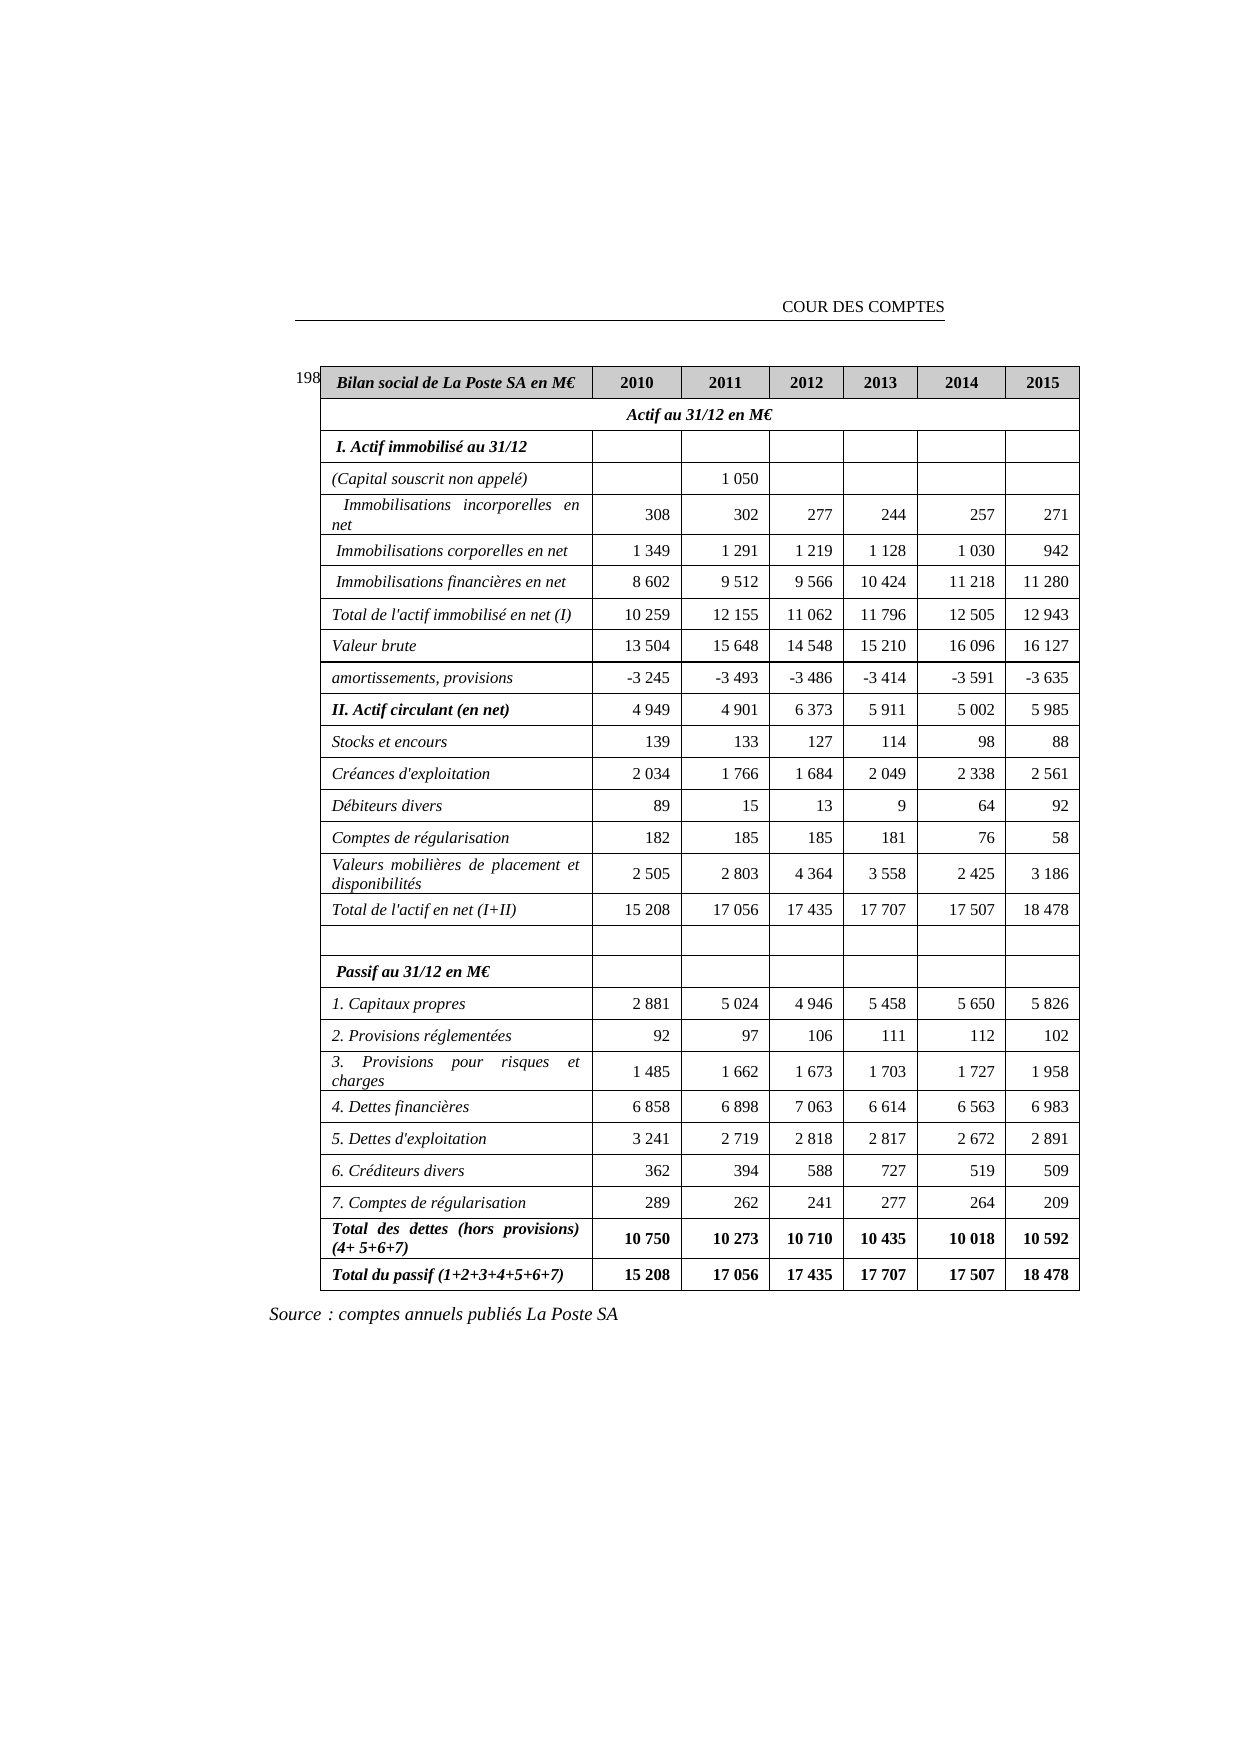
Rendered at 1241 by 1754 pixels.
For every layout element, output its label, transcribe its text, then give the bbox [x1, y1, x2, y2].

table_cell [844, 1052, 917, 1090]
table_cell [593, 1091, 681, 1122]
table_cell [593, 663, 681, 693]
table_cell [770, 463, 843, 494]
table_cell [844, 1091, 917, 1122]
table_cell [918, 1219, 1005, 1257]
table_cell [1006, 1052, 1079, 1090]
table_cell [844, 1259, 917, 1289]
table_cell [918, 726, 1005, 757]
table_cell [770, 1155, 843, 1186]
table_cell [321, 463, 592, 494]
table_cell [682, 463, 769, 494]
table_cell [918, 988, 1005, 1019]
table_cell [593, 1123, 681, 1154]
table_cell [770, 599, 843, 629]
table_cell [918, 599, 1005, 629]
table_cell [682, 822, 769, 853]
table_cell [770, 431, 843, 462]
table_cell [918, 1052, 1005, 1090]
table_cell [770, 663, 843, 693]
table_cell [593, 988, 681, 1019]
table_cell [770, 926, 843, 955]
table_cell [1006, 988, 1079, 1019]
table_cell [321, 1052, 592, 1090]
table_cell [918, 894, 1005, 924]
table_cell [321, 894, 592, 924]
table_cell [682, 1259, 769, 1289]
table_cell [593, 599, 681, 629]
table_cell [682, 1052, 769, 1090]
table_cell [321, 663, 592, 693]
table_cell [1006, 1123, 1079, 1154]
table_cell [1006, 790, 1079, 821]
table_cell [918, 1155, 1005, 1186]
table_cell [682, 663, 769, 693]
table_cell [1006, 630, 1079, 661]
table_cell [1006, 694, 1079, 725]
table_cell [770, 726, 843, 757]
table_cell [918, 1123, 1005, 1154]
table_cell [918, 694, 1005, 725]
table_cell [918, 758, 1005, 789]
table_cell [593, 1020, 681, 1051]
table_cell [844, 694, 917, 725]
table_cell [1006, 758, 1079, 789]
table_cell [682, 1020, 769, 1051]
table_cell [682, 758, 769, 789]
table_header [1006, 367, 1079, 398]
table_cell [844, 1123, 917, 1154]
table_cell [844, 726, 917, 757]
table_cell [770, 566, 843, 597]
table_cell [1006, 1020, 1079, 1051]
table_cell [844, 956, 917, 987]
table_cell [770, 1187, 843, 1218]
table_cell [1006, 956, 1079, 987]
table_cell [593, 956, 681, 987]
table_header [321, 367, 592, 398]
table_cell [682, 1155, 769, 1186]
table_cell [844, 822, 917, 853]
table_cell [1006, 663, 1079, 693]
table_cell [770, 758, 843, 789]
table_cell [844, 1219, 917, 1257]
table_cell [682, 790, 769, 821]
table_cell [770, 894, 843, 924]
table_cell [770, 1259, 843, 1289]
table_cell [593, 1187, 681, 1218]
text Source : comptes annuels publiés La Poste SA [236, 1303, 945, 1324]
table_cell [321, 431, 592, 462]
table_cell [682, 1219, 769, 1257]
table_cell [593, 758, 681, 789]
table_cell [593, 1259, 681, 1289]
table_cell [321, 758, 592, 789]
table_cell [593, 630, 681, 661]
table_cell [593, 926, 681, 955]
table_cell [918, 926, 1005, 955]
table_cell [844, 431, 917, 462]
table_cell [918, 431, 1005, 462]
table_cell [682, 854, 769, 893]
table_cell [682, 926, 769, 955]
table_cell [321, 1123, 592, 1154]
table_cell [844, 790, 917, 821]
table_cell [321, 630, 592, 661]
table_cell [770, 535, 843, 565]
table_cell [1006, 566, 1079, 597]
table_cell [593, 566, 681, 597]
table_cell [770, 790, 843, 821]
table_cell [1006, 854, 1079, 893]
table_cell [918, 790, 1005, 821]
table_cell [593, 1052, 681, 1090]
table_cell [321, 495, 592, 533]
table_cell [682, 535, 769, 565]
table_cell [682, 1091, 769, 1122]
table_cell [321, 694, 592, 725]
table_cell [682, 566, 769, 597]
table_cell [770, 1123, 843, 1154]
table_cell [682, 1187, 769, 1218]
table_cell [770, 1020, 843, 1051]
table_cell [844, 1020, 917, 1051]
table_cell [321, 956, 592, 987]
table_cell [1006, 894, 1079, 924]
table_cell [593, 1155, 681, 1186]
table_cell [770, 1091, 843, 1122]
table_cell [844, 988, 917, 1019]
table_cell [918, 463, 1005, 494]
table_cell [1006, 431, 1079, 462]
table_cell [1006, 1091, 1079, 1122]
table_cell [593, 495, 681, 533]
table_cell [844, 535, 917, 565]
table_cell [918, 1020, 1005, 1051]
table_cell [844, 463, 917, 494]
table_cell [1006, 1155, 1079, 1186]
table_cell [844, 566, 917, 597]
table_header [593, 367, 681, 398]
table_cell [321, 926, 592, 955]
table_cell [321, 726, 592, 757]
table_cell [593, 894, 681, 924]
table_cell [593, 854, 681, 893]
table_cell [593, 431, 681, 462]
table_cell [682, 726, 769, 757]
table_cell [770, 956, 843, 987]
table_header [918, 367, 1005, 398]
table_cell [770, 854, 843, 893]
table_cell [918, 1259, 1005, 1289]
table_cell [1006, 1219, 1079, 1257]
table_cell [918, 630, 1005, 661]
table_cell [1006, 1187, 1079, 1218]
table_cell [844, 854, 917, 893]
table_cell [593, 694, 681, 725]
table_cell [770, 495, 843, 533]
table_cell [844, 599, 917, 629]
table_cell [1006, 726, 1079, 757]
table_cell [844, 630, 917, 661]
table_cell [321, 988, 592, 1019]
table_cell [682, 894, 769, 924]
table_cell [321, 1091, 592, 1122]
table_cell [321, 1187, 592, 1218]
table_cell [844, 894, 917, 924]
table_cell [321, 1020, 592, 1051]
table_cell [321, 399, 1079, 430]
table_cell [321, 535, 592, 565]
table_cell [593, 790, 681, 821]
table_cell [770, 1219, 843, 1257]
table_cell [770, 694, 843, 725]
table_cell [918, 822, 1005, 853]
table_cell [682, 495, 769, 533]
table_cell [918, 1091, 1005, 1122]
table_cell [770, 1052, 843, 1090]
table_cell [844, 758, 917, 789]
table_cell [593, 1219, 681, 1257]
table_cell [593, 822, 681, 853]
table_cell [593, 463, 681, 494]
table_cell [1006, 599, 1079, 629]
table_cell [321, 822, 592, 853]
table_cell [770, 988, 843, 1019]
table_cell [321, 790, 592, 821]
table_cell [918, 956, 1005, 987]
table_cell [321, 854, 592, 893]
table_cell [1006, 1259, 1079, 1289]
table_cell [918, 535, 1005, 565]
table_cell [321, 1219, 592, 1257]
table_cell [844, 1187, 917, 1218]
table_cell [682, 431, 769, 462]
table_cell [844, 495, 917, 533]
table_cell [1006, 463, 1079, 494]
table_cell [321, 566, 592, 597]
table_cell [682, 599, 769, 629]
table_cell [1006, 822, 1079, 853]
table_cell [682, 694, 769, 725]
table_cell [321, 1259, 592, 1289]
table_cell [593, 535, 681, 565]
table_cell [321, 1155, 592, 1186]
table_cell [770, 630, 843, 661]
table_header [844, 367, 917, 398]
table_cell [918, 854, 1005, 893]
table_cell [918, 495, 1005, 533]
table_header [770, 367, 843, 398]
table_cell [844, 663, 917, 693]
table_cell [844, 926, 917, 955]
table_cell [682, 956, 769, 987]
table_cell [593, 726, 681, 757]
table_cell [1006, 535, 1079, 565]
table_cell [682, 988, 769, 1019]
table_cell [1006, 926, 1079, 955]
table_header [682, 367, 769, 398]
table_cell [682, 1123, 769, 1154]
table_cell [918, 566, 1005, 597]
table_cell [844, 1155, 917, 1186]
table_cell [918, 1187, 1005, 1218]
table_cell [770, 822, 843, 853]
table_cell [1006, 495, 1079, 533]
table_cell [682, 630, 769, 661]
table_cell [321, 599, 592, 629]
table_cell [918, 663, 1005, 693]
